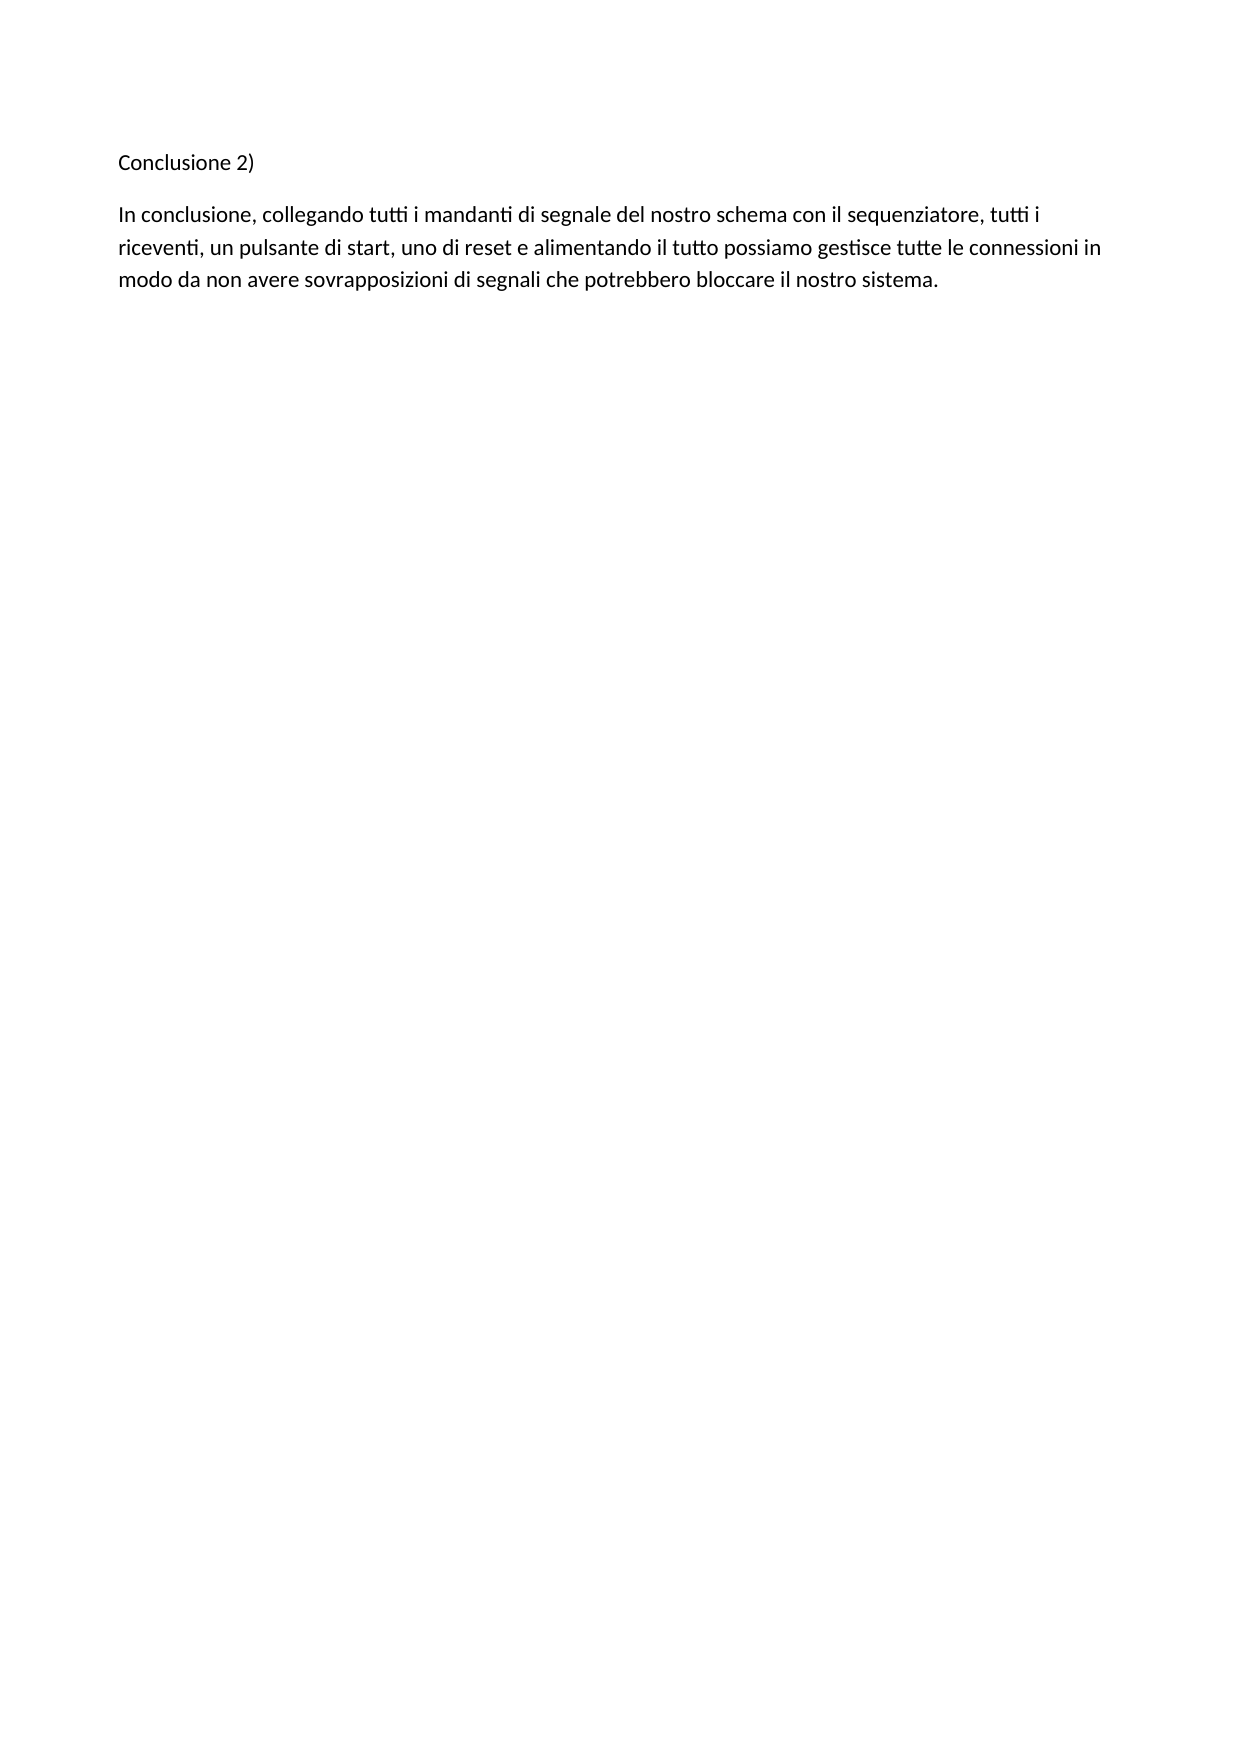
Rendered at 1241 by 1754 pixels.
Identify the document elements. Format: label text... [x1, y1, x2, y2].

text In conclusione, collegando tutti i mandanti di segnale del nostro schema con il sequenziatore, tutti i riceventi, un pulsante di start, uno di reset e alimentando il tutto possiamo gestisce tutte le connessioni in modo da non avere sovrapposizioni di segnali che potrebbero bloccare il nostro sistema. [118, 201, 1122, 293]
text Conclusione 2) [118, 148, 1122, 176]
